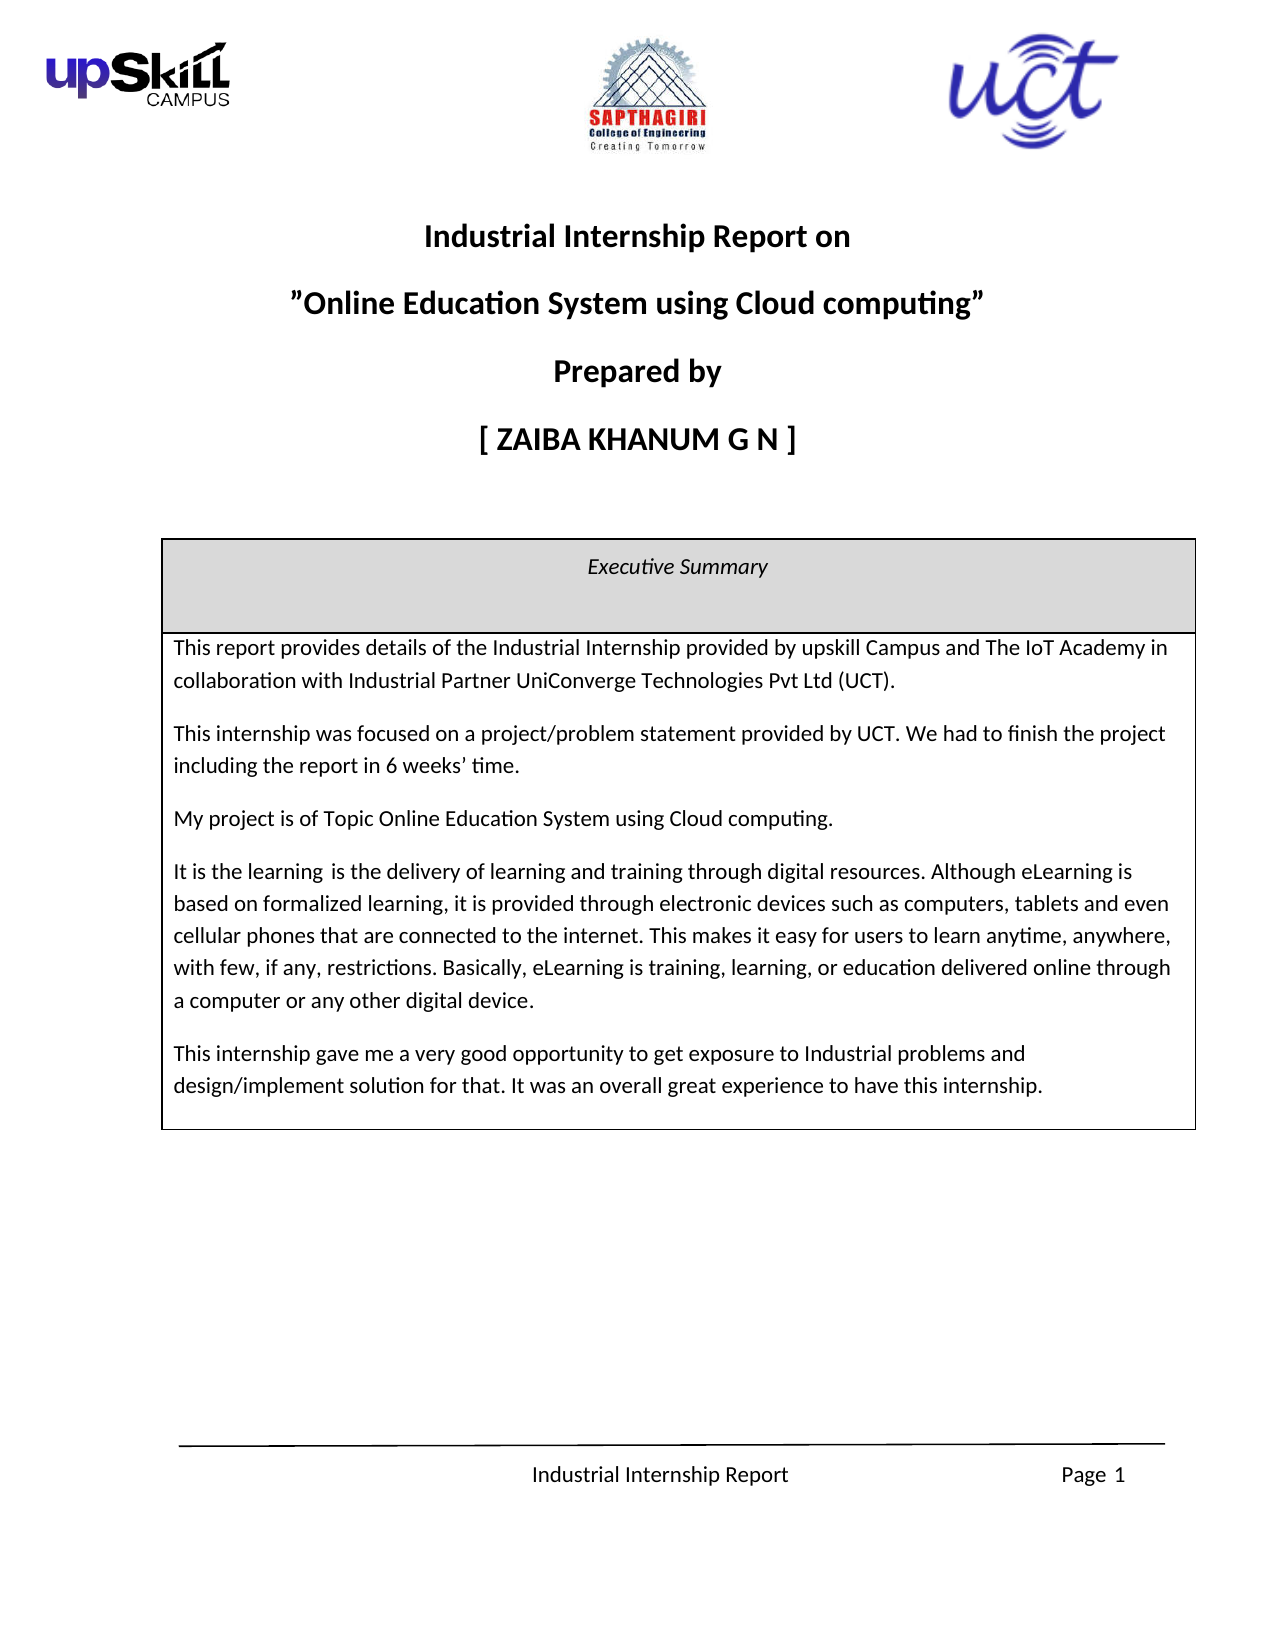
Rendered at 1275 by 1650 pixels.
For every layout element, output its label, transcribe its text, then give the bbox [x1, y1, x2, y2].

picture [576, 30, 719, 159]
table_header Executive Summary [163, 540, 1195, 632]
text Industrial Internship Report on [150, 215, 1125, 256]
table_cell This report provides details of the Industrial Internship provided by upskill Campus and The IoT Academy in collaboration with Industrial Partner UniConverge Technologies Pvt Ltd (UCT). This internship was focused on a project/problem statement provided by UCT. We had to finish the project including the report in 6 weeks’ time. My project is of Topic Online Education System using Cloud computing. It is the learning is the delivery of learning and training through digital resources. Although eLearning is based on formalized learning, it is provided through electronic devices such as computers, tablets and even cellular phones that are connected to the internet. This makes it easy for users to learn anytime, anywhere, with few, if any, restrictions. Basically, eLearning is training, learning, or education delivered online through a computer or any other digital device. This internship gave me a very good opportunity to get exposure to Industrial problems and design/implement solution for that. It was an overall great experience to have this internship. [163, 634, 1195, 1129]
text Prepared by [150, 350, 1125, 391]
text ”Online Education System using Cloud computing” [150, 282, 1125, 323]
picture [15, 30, 261, 110]
picture [946, 25, 1125, 151]
text [ ZAIBA KHANUM G N ] [150, 418, 1125, 458]
